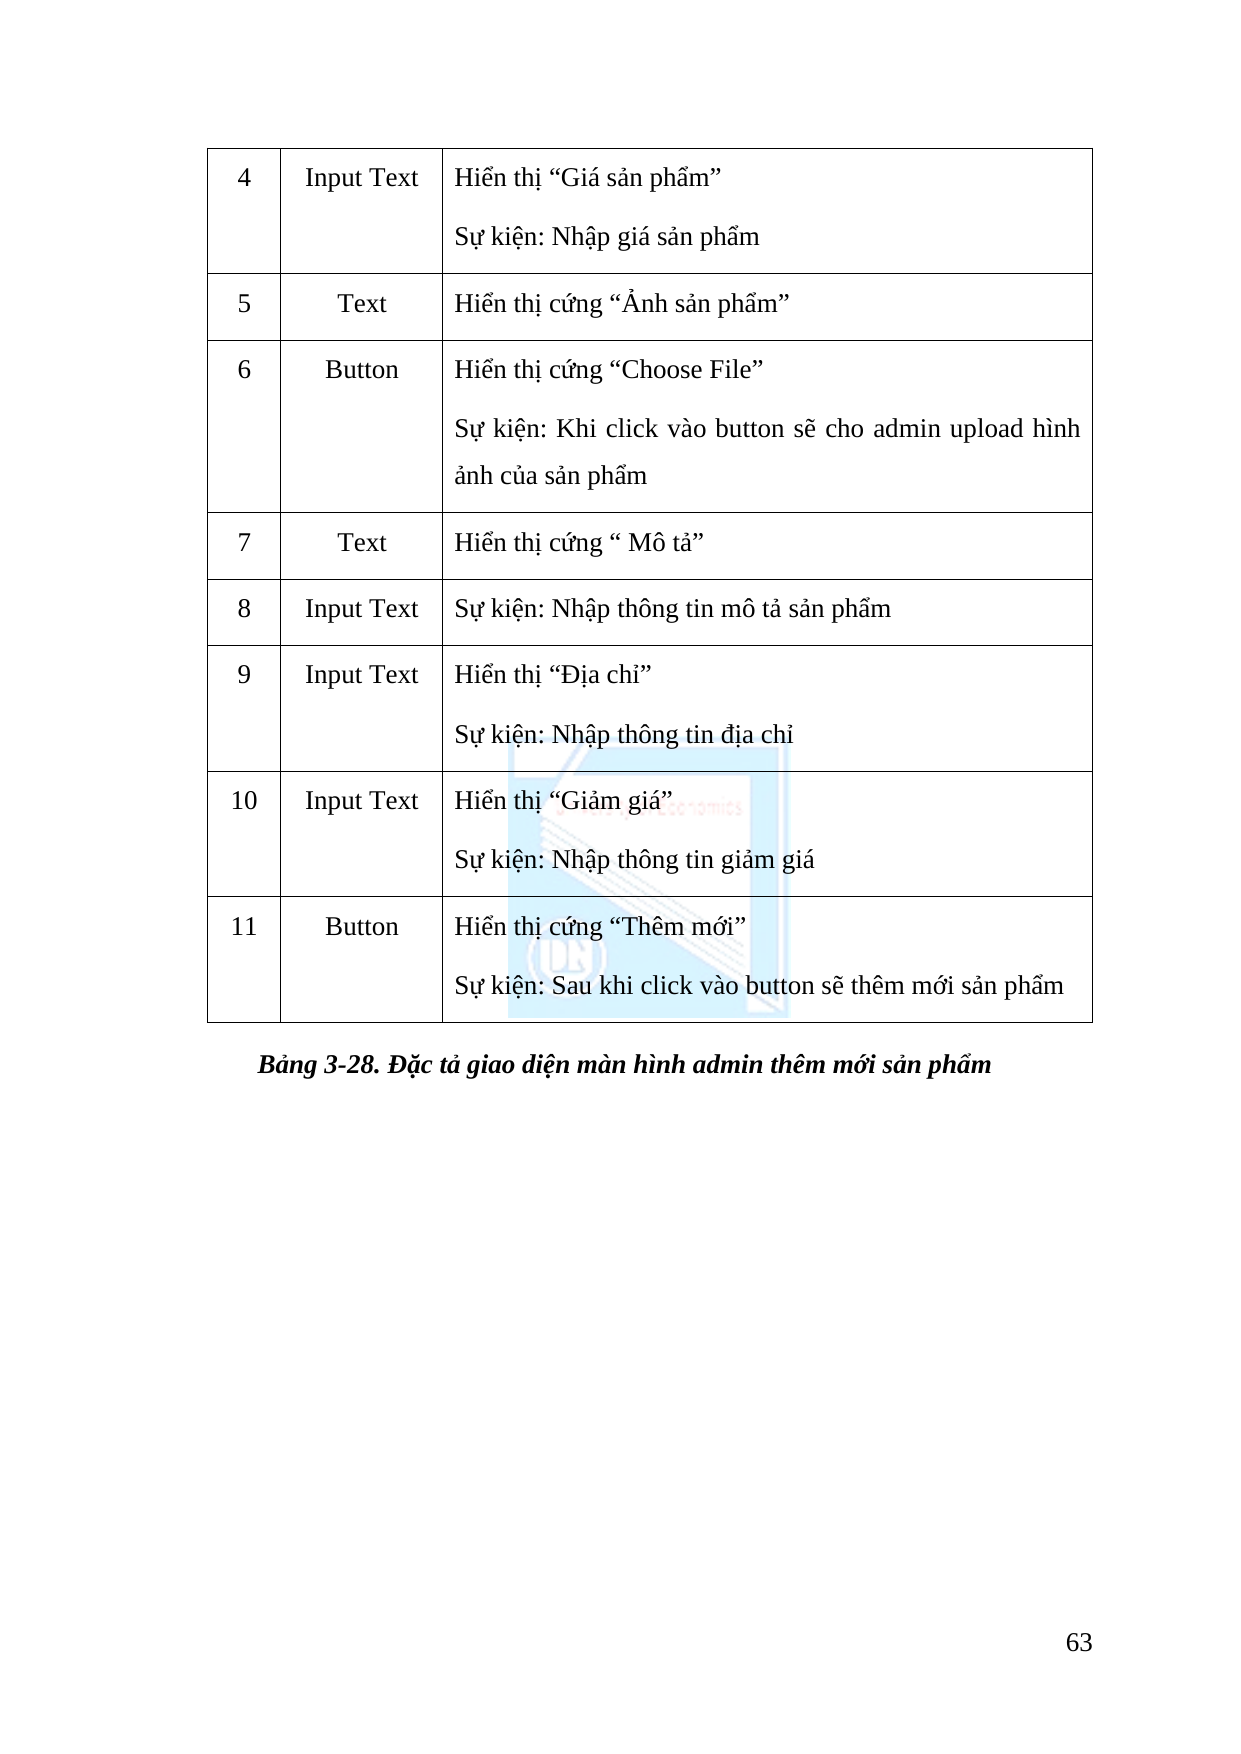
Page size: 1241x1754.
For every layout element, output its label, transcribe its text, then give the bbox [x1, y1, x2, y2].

table_cell Hiển thị cứng “Ảnh sản phẩm” [443, 274, 1092, 340]
table_cell 8 [208, 580, 280, 645]
table_cell 5 [208, 274, 280, 340]
table_cell Hiển thị “Giá sản phẩm” Sự kiện: Nhập giá sản phẩm [443, 149, 1092, 273]
table_cell Input Text [281, 646, 442, 771]
subtitle Bảng 3-28. Đặc tả giao diện màn hình admin thêm mới sản phẩm [203, 1048, 1078, 1079]
table_cell Hiển thị “Địa chỉ” Sự kiện: Nhập thông tin địa chỉ [443, 646, 1092, 771]
table_cell 11 [208, 897, 280, 1022]
table_cell Hiển thị cứng “ Mô tả” [443, 513, 1092, 578]
table_cell 7 [208, 513, 280, 578]
table_cell Hiển thị “Giảm giá” Sự kiện: Nhập thông tin giảm giá [443, 772, 1092, 896]
table_cell Input Text [281, 580, 442, 645]
table_cell Button [281, 897, 442, 1022]
table_cell Hiển thị cứng “Thêm mới” Sự kiện: Sau khi click vào button sẽ thêm mới sản phẩm [443, 897, 1092, 1022]
table_cell Text [281, 513, 442, 578]
table_cell Input Text [281, 772, 442, 896]
table_cell Hiển thị cứng “Choose File” Sự kiện: Khi click vào button sẽ cho admin upload hình ảnh của sản phẩm [443, 341, 1092, 512]
table_cell Sự kiện: Nhập thông tin mô tả sản phẩm [443, 580, 1092, 645]
table_cell 9 [208, 646, 280, 771]
table_cell 6 [208, 341, 280, 512]
table_cell 4 [208, 149, 280, 273]
table_cell Text [281, 274, 442, 340]
table_cell 10 [208, 772, 280, 896]
table_cell Button [281, 341, 442, 512]
table_cell Input Text [281, 149, 442, 273]
